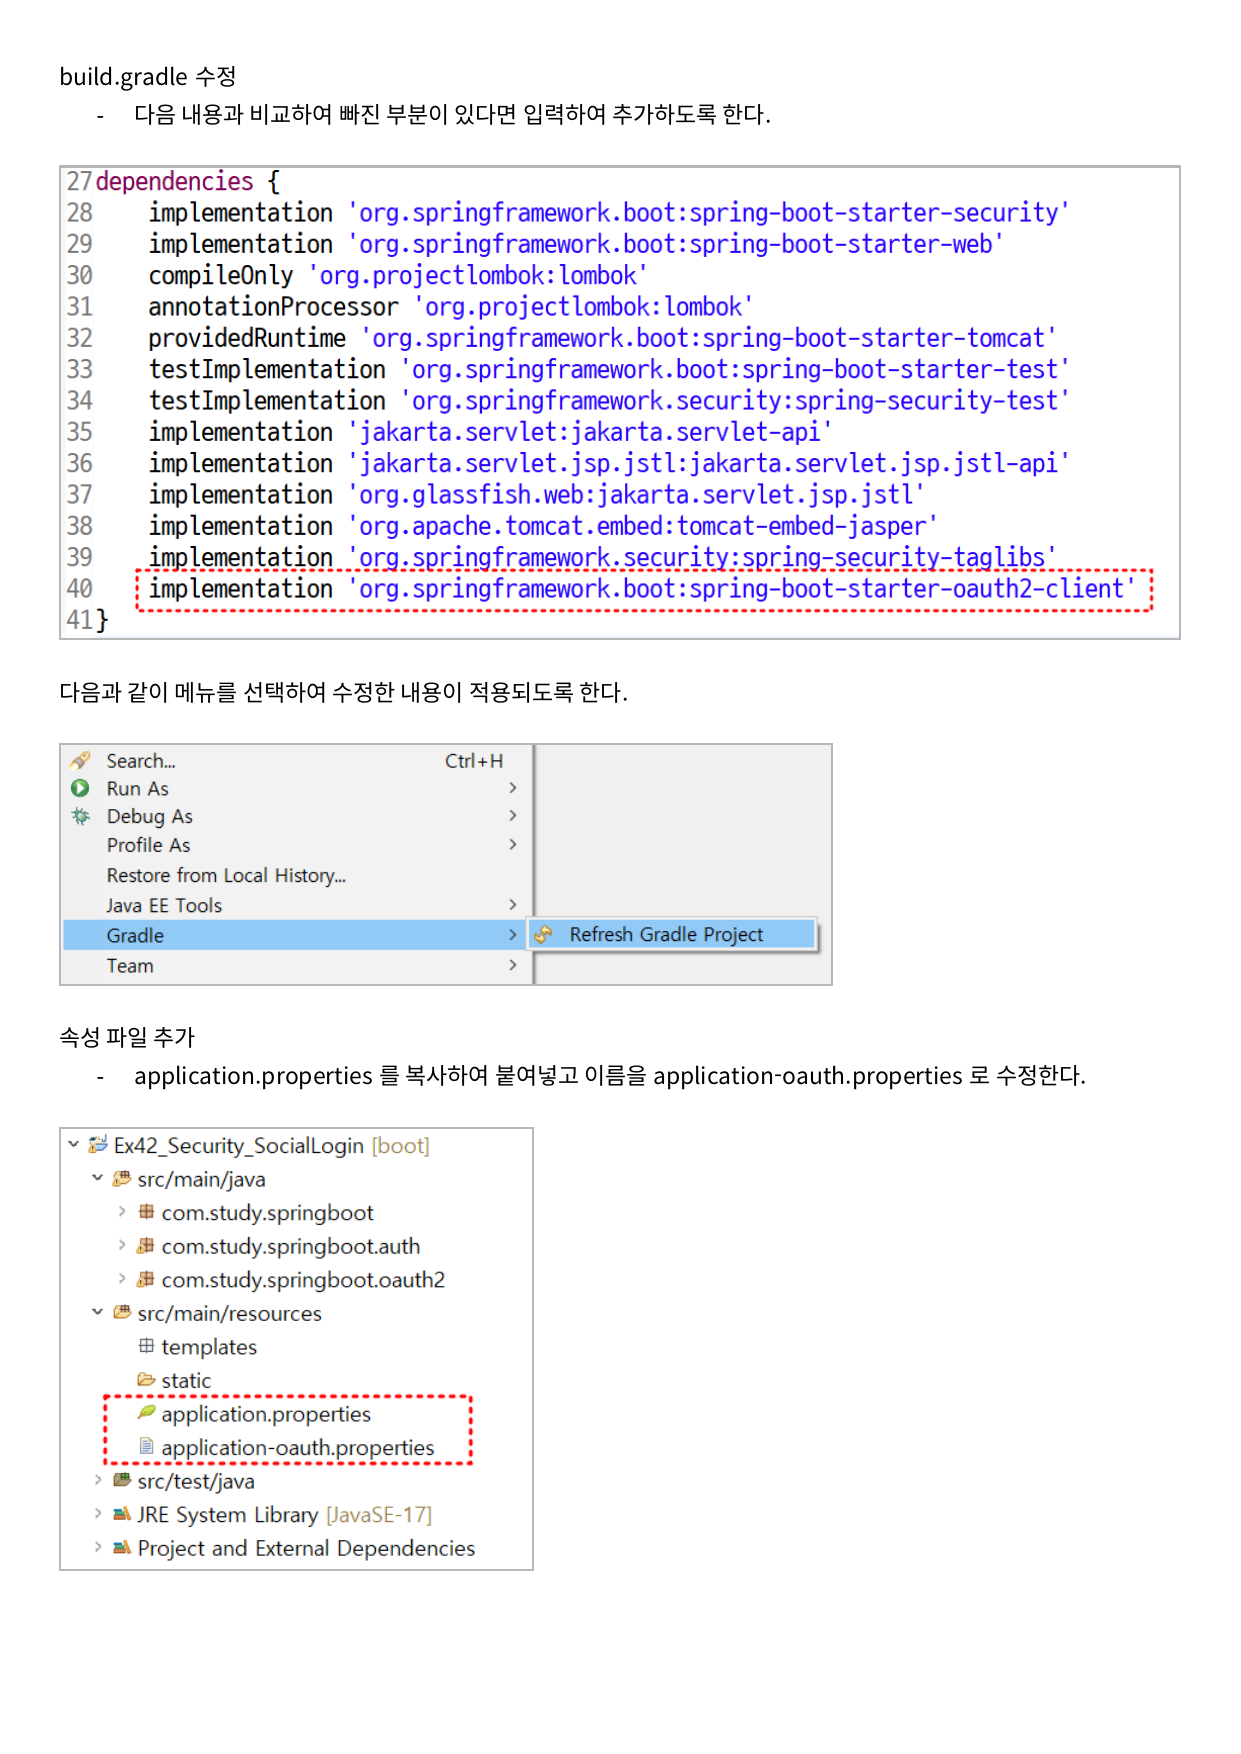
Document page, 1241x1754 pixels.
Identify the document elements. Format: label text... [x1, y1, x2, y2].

list application.properties 를 복사하여 붙여넣고 이름을 application-oauth.properties 로 수정한다. [96, 1058, 1181, 1091]
picture [61, 168, 1179, 638]
text build.gradle 수정 [59, 59, 1181, 92]
picture [61, 1129, 532, 1569]
list 다음 내용과 비교하여 빠진 부분이 있다면 입력하여 추가하도록 한다. [96, 97, 1181, 130]
picture [61, 745, 831, 984]
text 다음과 같이 메뉴를 선택하여 수정한 내용이 적용되도록 한다. [59, 674, 1181, 708]
text 속성 파일 추가 [59, 1020, 1181, 1053]
